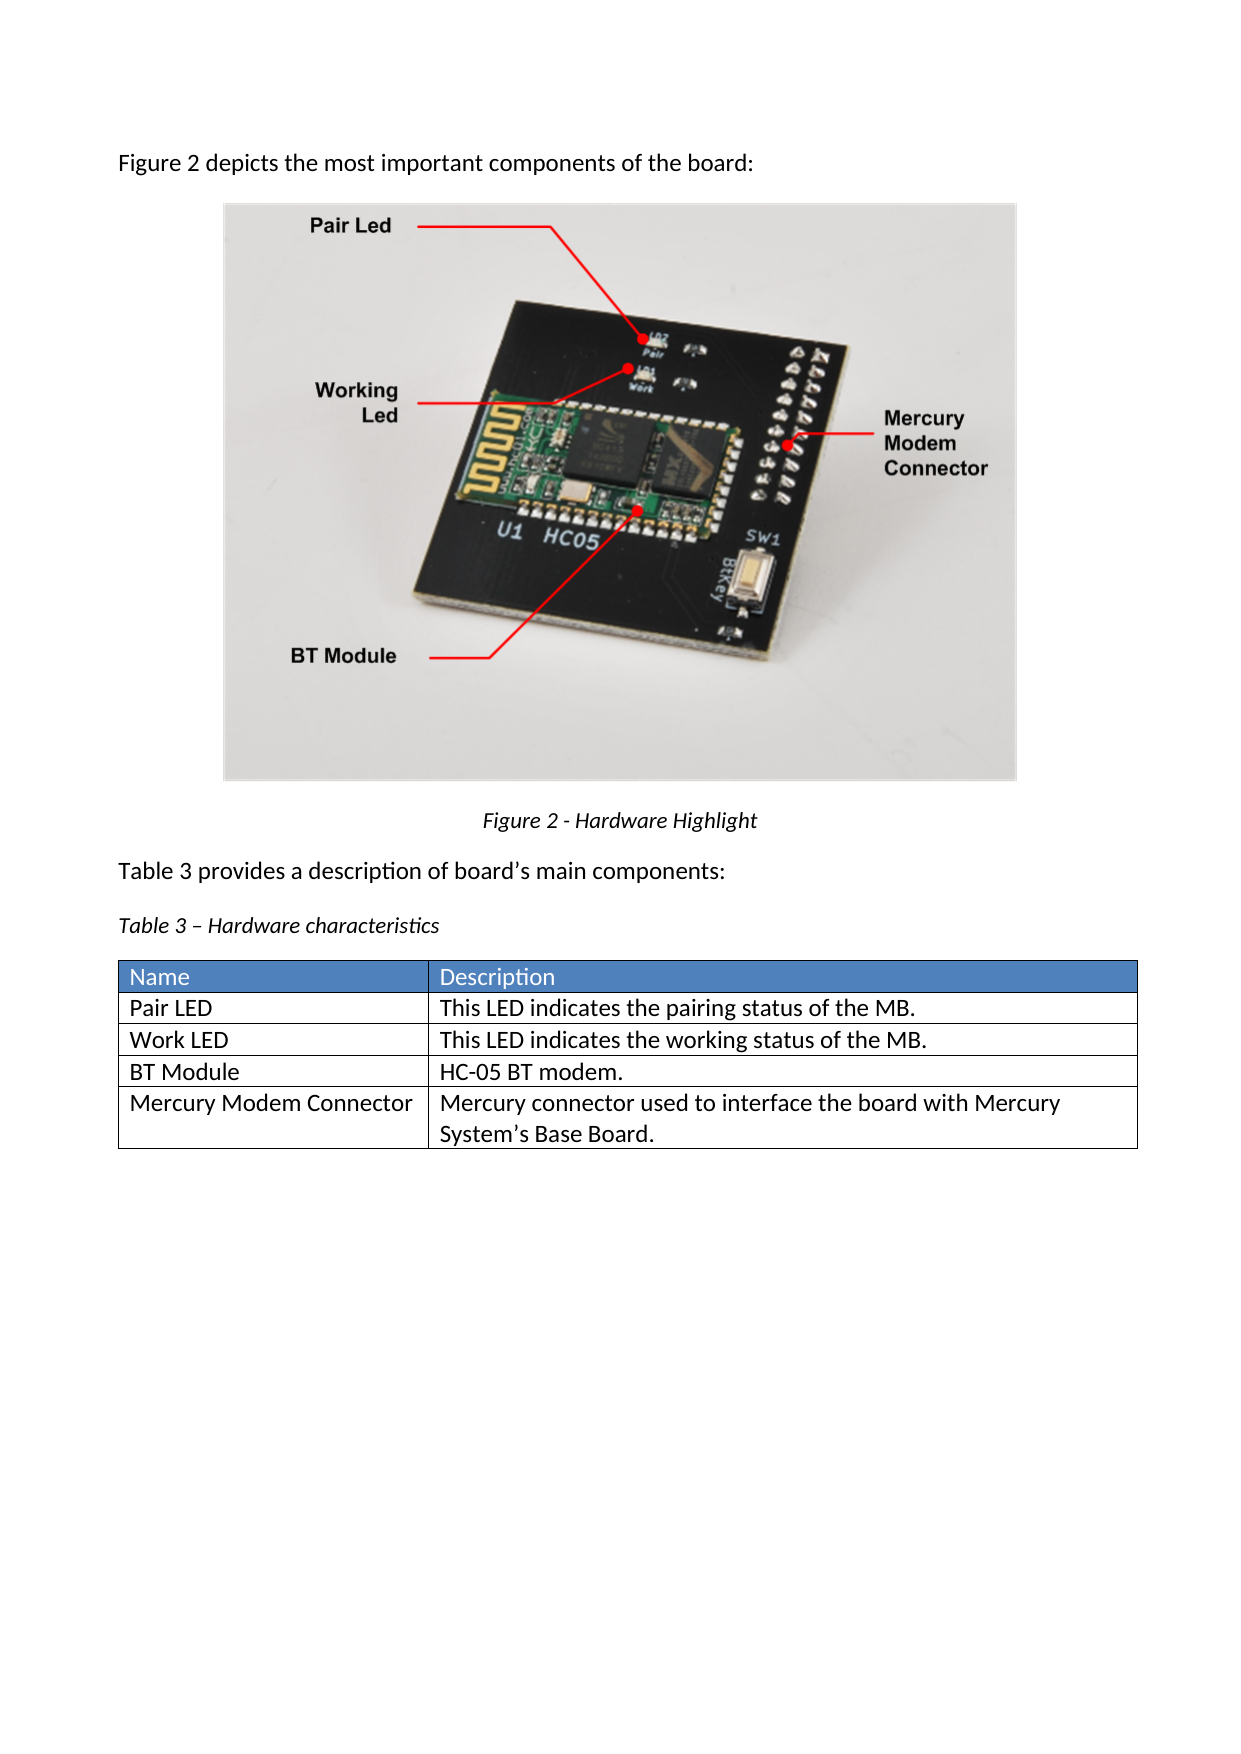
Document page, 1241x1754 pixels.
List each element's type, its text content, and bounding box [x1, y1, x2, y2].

table_header Description [429, 961, 1137, 992]
table_cell Work LED [119, 1024, 428, 1055]
table_cell Mercury Modem Connector [119, 1087, 428, 1148]
table_cell BT Module [119, 1056, 428, 1086]
table_header Name [119, 961, 428, 992]
text Table 3 – Hardware characteristics [118, 911, 1122, 939]
table_cell HC-05 BT modem. [429, 1056, 1137, 1086]
text Figure 2 - Hardware Highlight [118, 806, 1122, 834]
text Figure 2 depicts the most important components of the board: [118, 148, 1122, 178]
table_cell Mercury connector used to interface the board with Mercury System’s Base Board. [429, 1087, 1137, 1148]
text Table 3 provides a description of board’s main components: [118, 855, 1122, 886]
picture [223, 203, 1018, 782]
table_cell This LED indicates the working status of the MB. [429, 1024, 1137, 1055]
table_cell This LED indicates the pairing status of the MB. [429, 993, 1137, 1023]
table_cell Pair LED [119, 993, 428, 1023]
